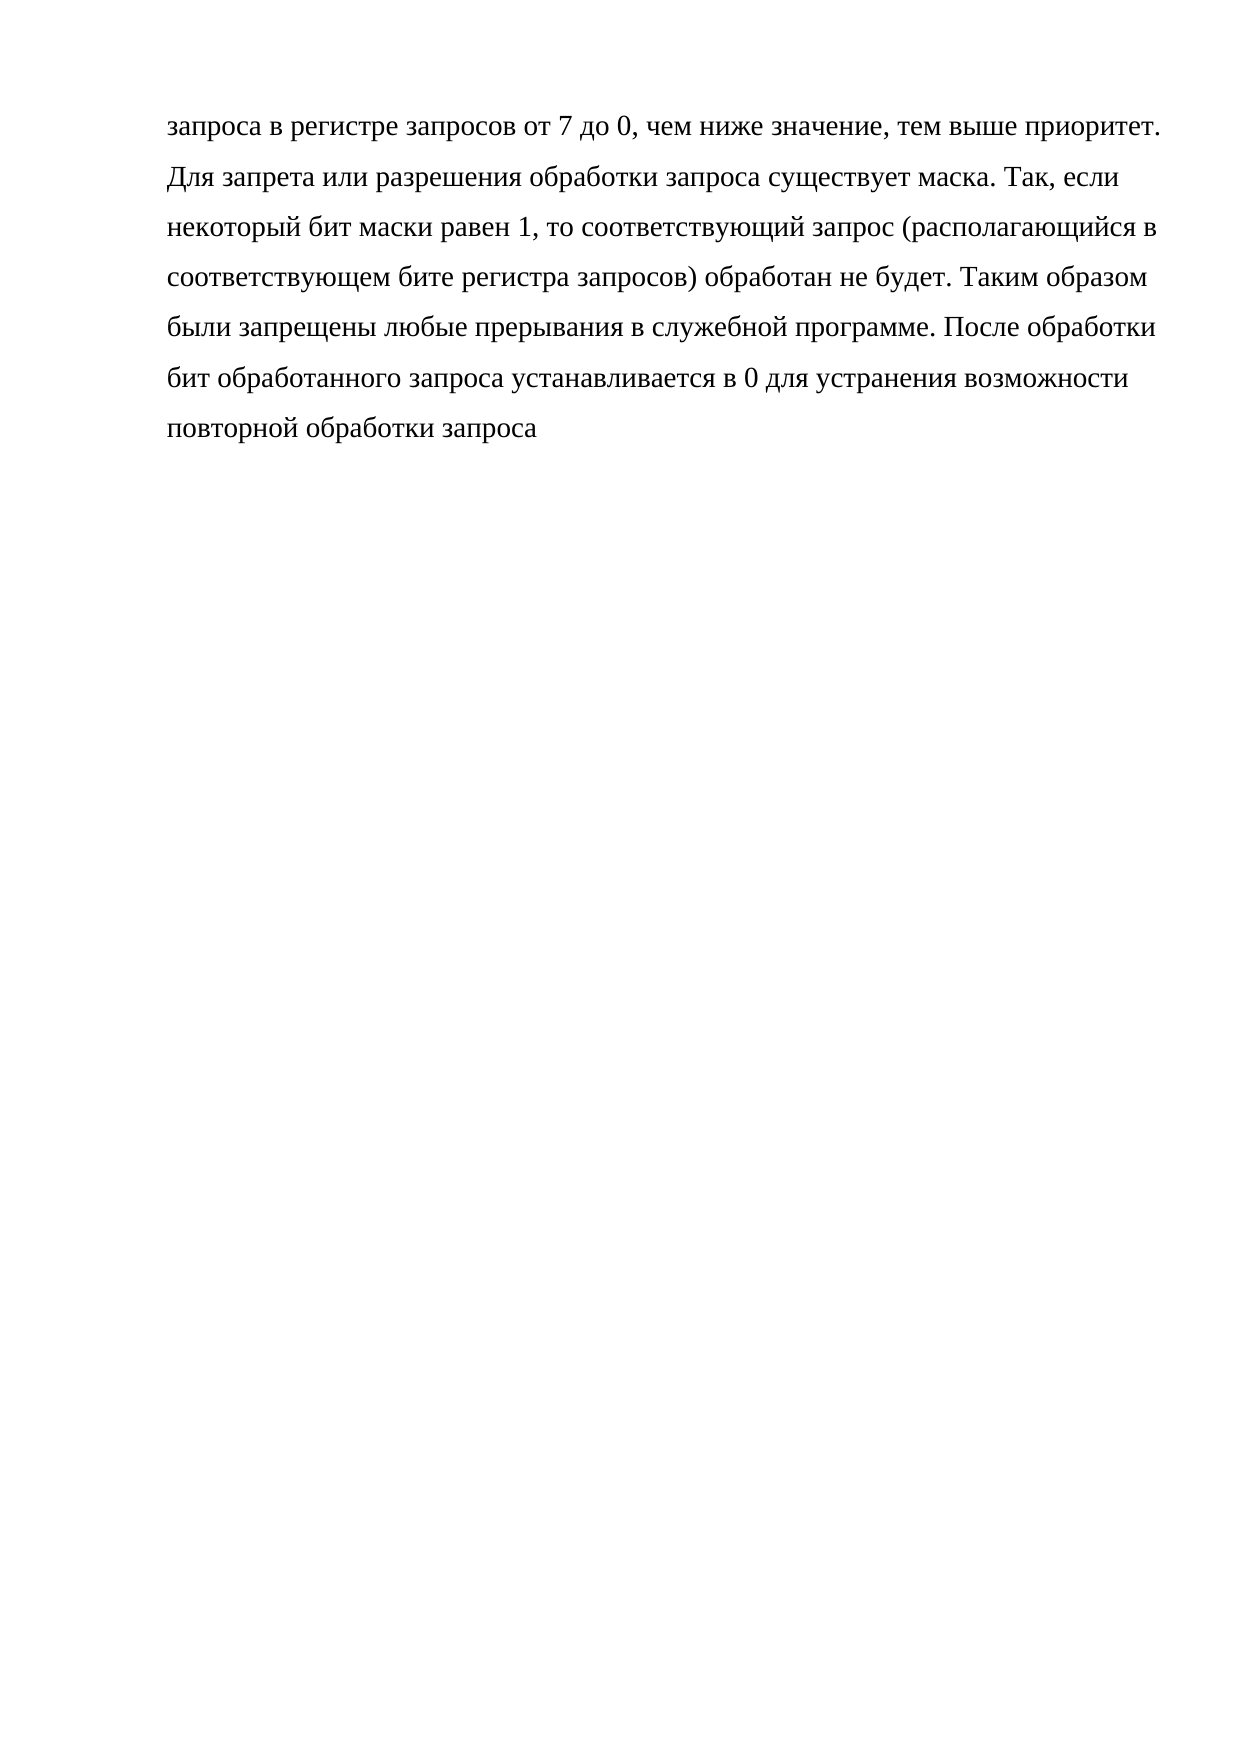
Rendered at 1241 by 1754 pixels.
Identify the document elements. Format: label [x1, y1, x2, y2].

text [167, 108, 1165, 444]
